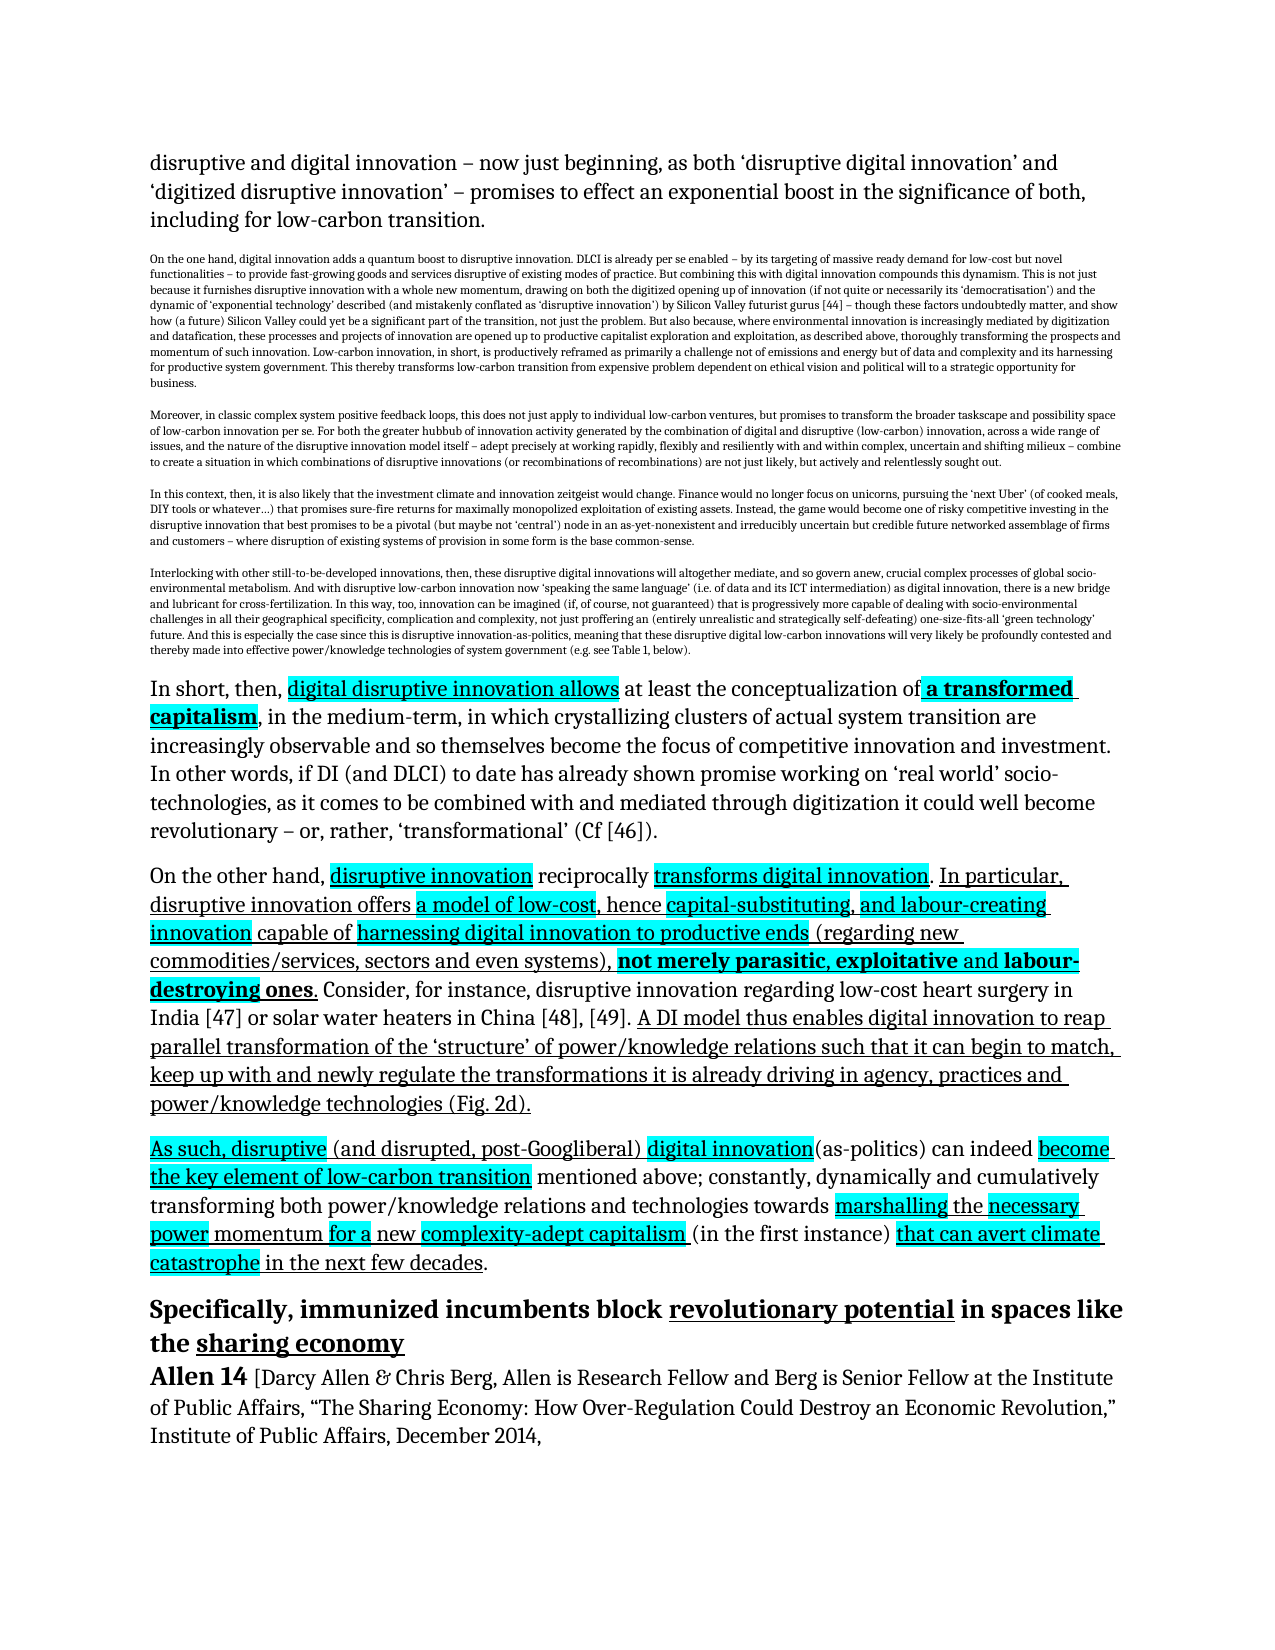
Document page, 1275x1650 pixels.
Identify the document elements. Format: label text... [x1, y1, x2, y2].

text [150, 1361, 1125, 1449]
text On the other hand, disruptive innovation reciprocally transforms digital innovation. In particular, disruptive innovation offers a model of low-cost, hence capital-substituting, and labour-creating innovation capable of harnessing digital innovation to productive ends (regarding new commodities/services, sectors and even systems), not merely parasitic, exploitative and labour-destroying ones. Consider, for instance, disruptive innovation regarding low-cost heart surgery in India [47] or solar water heaters in China [48], [49]. A DI model thus enables digital innovation to reap parallel transformation of the ‘structure’ of power/knowledge relations such that it can begin to match, keep up with and newly regulate the transformations it is already driving in agency, practices and power/knowledge technologies (Fig. 2d). [150, 863, 1125, 1117]
text Moreover, in classic complex system positive feedback loops, this does not just apply to individual low-carbon ventures, but promises to transform the broader taskscape and possibility space of low-carbon innovation per se. For both the greater hubbub of innovation activity generated by the combination of digital and disruptive (low-carbon) innovation, across a wide range of issues, and the nature of the disruptive innovation model itself – adept precisely at working rapidly, flexibly and resiliently with and within complex, uncertain and shifting milieux – combine to create a situation in which combinations of disruptive innovations (or recombinations of recombinations) are not just likely, but actively and relentlessly sought out. [150, 408, 1125, 469]
text On the one hand, digital innovation adds a quantum boost to disruptive innovation. DLCI is already per se enabled – by its targeting of massive ready demand for low-cost but novel functionalities – to provide fast-growing goods and services disruptive of existing modes of practice. But combining this with digital innovation compounds this dynamism. This is not just because it furnishes disruptive innovation with a whole new momentum, drawing on both the digitized opening up of innovation (if not quite or necessarily its ‘democratisation’) and the dynamic of ‘exponential technology’ described (and mistakenly conflated as ‘disruptive innovation’) by Silicon Valley futurist gurus [44] – though these factors undoubtedly matter, and show how (a future) Silicon Valley could yet be a significant part of the transition, not just the problem. But also because, where environmental innovation is increasingly mediated by digitization and datafication, these processes and projects of innovation are opened up to productive capitalist exploration and exploitation, as described above, thoroughly transforming the prospects and momentum of such innovation. Low-carbon innovation, in short, is productively reframed as primarily a challenge not of emissions and energy but of data and complexity and its harnessing for productive system government. This thereby transforms low-carbon transition from expensive problem dependent on ethical vision and political will to a strategic opportunity for business. [150, 252, 1125, 391]
text In short, then, digital disruptive innovation allows at least the conceptualization of a transformed capitalism, in the medium-term, in which crystallizing clusters of actual system transition are increasingly observable and so themselves become the focus of competitive innovation and investment. In other words, if DI (and DLCI) to date has already shown promise working on ‘real world’ socio-technologies, as it comes to be combined with and mediated through digitization it could well become revolutionary – or, rather, ‘transformational’ (Cf [46]). [150, 676, 1125, 844]
text In this context, then, it is also likely that the investment climate and innovation zeitgeist would change. Finance would no longer focus on unicorns, pursuing the ‘next Uber’ (of cooked meals, DIY tools or whatever…) that promises sure-fire returns for maximally monopolized exploitation of existing assets. Instead, the game would become one of risky competitive investing in the disruptive innovation that best promises to be a pivotal (but maybe not ‘central’) node in an as-yet-nonexistent and irreducibly uncertain but credible future networked assemblage of firms and customers – where disruption of existing systems of provision in some form is the base common-sense. [150, 487, 1125, 548]
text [150, 150, 1125, 233]
text Interlocking with other still-to-be-developed innovations, then, these disruptive digital innovations will altogether mediate, and so govern anew, crucial complex processes of global socio-environmental metabolism. And with disruptive low-carbon innovation now ‘speaking the same language’ (i.e. of data and its ICT intermediation) as digital innovation, there is a new bridge and lubricant for cross-fertilization. In this way, too, innovation can be imagined (if, of course, not guaranteed) that is progressively more capable of dealing with socio-environmental challenges in all their geographical specificity, complication and complexity, not just proffering an (entirely unrealistic and strategically self-defeating) one-size-fits-all ‘green technology’ future. And this is especially the case since this is disruptive innovation-as-politics, meaning that these disruptive digital low-carbon innovations will very likely be profoundly contested and thereby made into effective power/knowledge technologies of system government (e.g. see Table 1, below). [150, 566, 1125, 658]
text As such, disruptive (and disrupted, post-Googliberal) digital innovation(as-politics) can indeed become the key element of low-carbon transition mentioned above; constantly, dynamically and cumulatively transforming both power/knowledge relations and technologies towards marshalling the necessary power momentum for a new complexity-adept capitalism (in the first instance) that can avert climate catastrophe in the next few decades. [150, 1136, 1125, 1276]
subtitle Specifically, immunized incumbents block revolutionary potential in spaces like the sharing economy [150, 1294, 1125, 1359]
